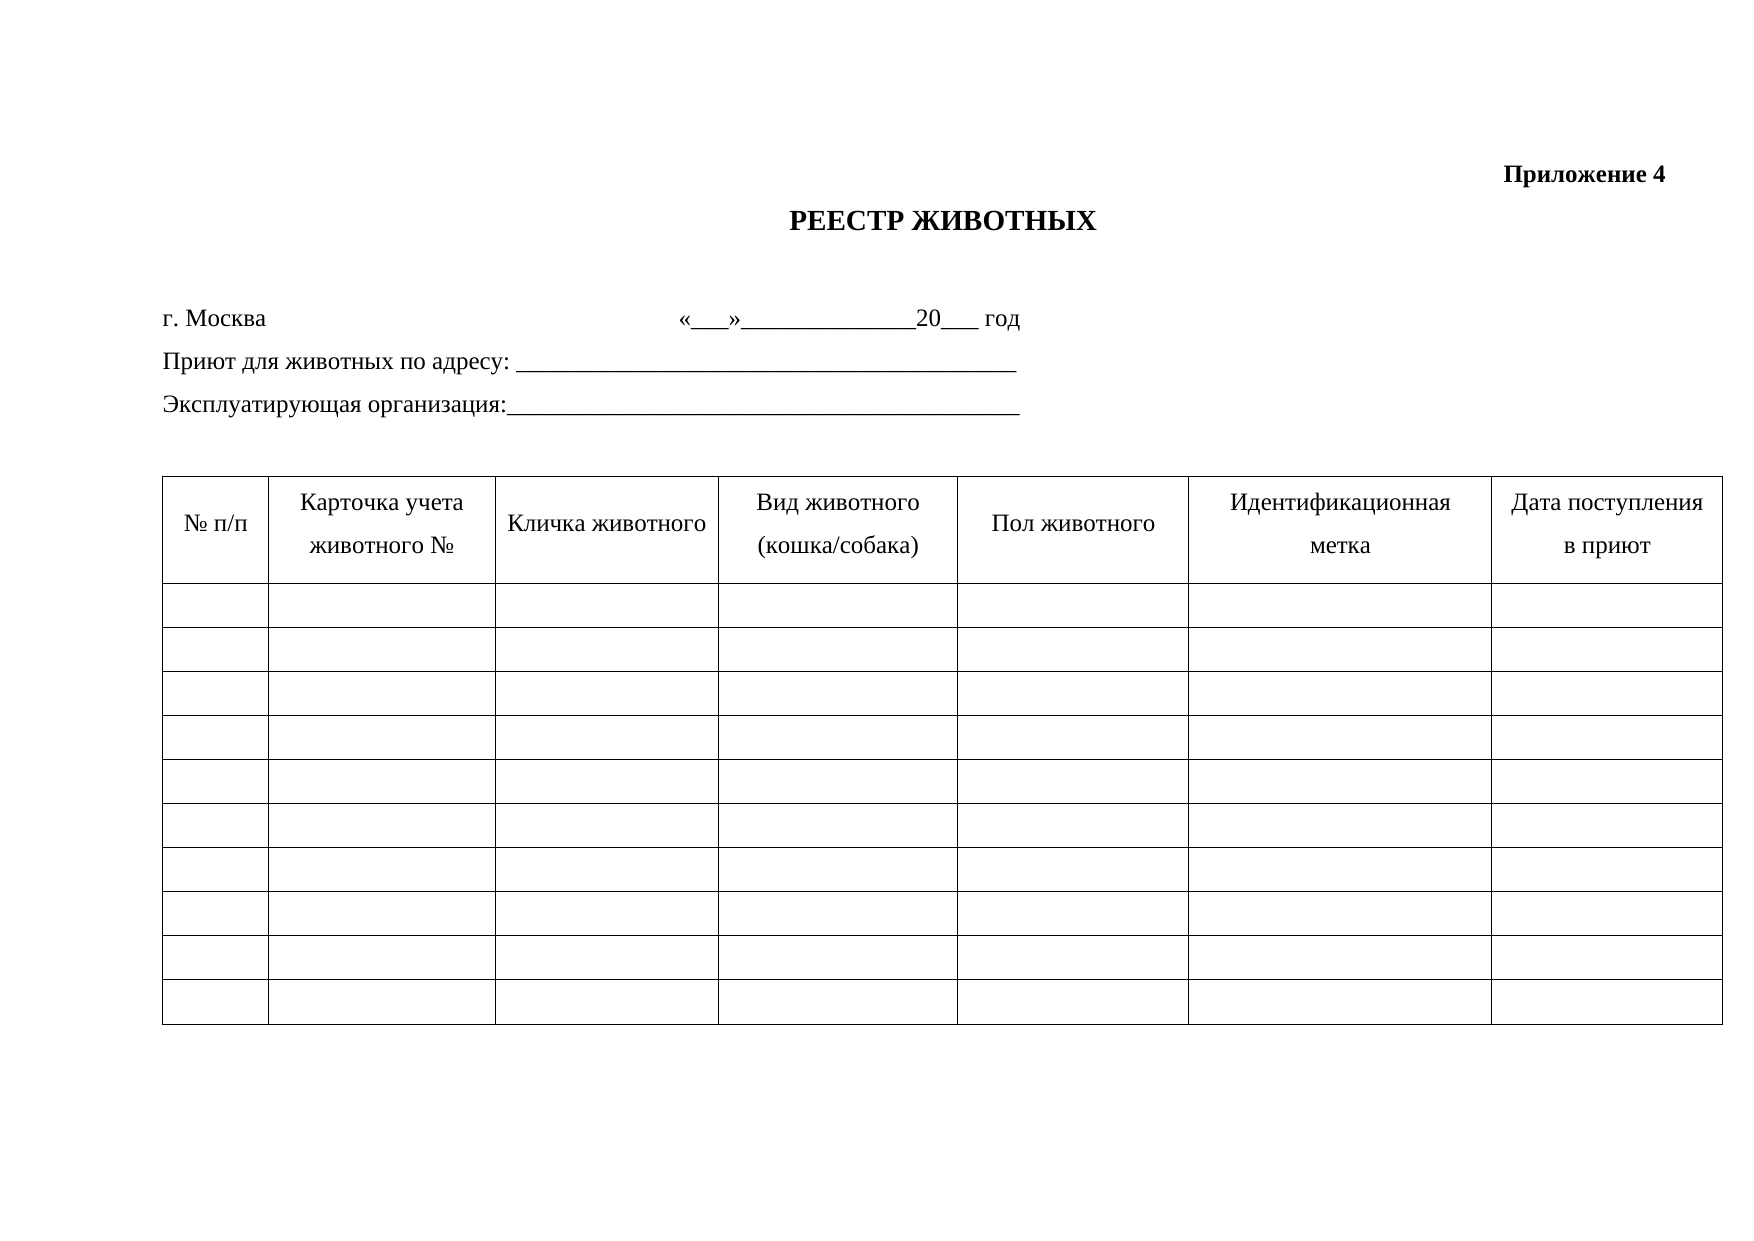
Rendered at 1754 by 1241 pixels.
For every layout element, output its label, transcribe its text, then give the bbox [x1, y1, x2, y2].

table_cell [163, 760, 268, 803]
table_cell [719, 936, 957, 979]
table_cell [496, 936, 718, 979]
table_cell [163, 584, 268, 627]
table_cell [719, 584, 957, 627]
table_cell [1492, 584, 1722, 627]
text г. Москва «___»______________20___ год [162, 303, 1665, 332]
table_cell [1492, 628, 1722, 671]
table_cell [163, 672, 268, 715]
table_cell [1492, 760, 1722, 803]
table_cell [496, 848, 718, 891]
table_header Кличка животного [496, 477, 718, 583]
table_cell [1189, 628, 1491, 671]
table_cell [1189, 716, 1491, 759]
table_header Карточка учета животного № [269, 477, 495, 583]
table_cell [958, 760, 1188, 803]
table_cell [1189, 936, 1491, 979]
table_cell [1189, 892, 1491, 935]
table_cell [958, 584, 1188, 627]
text Приложение 4 [162, 159, 1665, 188]
table_cell [719, 628, 957, 671]
table_cell [163, 980, 268, 1023]
table_cell [719, 716, 957, 759]
table_cell [1492, 892, 1722, 935]
text РЕЕСТР ЖИВОТНЫХ [162, 203, 1665, 236]
table_cell [496, 892, 718, 935]
table_cell [163, 936, 268, 979]
table_cell [269, 628, 495, 671]
table_cell [958, 628, 1188, 671]
table_cell [496, 628, 718, 671]
table_cell [269, 804, 495, 847]
table_cell [719, 672, 957, 715]
table_cell [269, 892, 495, 935]
table_cell [496, 804, 718, 847]
table_cell [269, 672, 495, 715]
table_cell [1492, 848, 1722, 891]
table_cell [958, 804, 1188, 847]
table_cell [269, 848, 495, 891]
table_cell [269, 584, 495, 627]
table_cell [1189, 672, 1491, 715]
table_cell [719, 804, 957, 847]
table_header Пол животного [958, 477, 1188, 583]
table_cell [1492, 980, 1722, 1023]
table_cell [958, 980, 1188, 1023]
table_cell [958, 848, 1188, 891]
table_cell [1189, 804, 1491, 847]
table_cell [163, 848, 268, 891]
table_header Идентификационная метка [1189, 477, 1491, 583]
table_cell [269, 760, 495, 803]
table_cell [496, 672, 718, 715]
table_cell [496, 760, 718, 803]
table_cell [496, 716, 718, 759]
table_cell [958, 936, 1188, 979]
table_cell [1492, 716, 1722, 759]
text Эксплуатирующая организация:_________________________________________ [162, 389, 1665, 418]
table_cell [719, 892, 957, 935]
table_cell [163, 804, 268, 847]
table_cell [163, 892, 268, 935]
table_cell [1189, 848, 1491, 891]
table_cell [496, 584, 718, 627]
table_cell [1492, 672, 1722, 715]
table_cell [958, 892, 1188, 935]
table_header № п/п [163, 477, 268, 583]
table_cell [719, 848, 957, 891]
table_cell [269, 980, 495, 1023]
table_cell [958, 672, 1188, 715]
table_cell [719, 980, 957, 1023]
table_cell [1492, 936, 1722, 979]
table_cell [269, 716, 495, 759]
table_cell [269, 936, 495, 979]
table_cell [1189, 980, 1491, 1023]
table_cell [163, 716, 268, 759]
table_header Вид животного (кошка/собака) [719, 477, 957, 583]
table_cell [719, 760, 957, 803]
table_cell [1492, 804, 1722, 847]
table_cell [163, 628, 268, 671]
table_cell [1189, 760, 1491, 803]
text Приют для животных по адресу: ________________________________________ [162, 346, 1665, 375]
table_header Дата поступления в приют [1492, 477, 1722, 583]
table_cell [496, 980, 718, 1023]
table_cell [958, 716, 1188, 759]
table_cell [1189, 584, 1491, 627]
